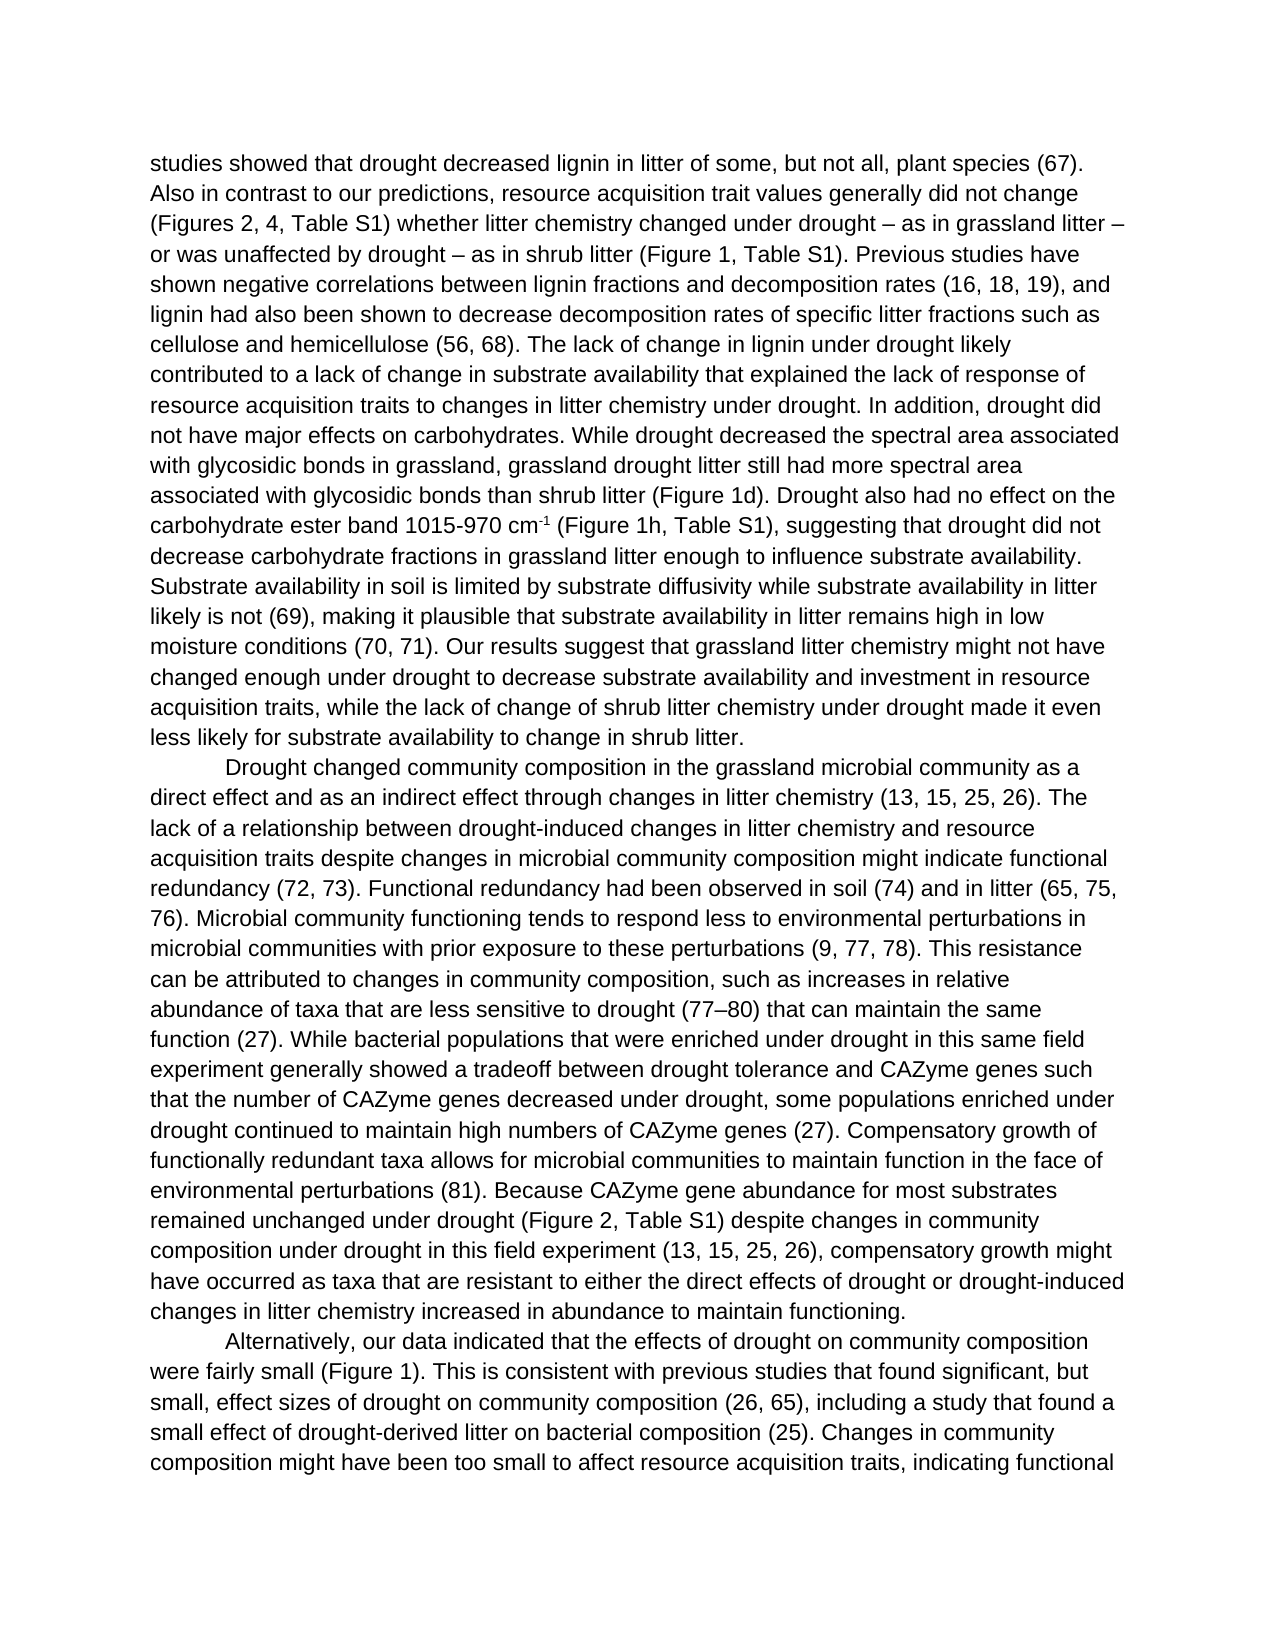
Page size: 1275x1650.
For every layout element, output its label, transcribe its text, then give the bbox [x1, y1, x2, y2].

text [150, 150, 1125, 750]
text Drought changed community composition in the grassland microbial community as a direct effect and as an indirect effect through changes in litter chemistry (13, 15, 25, 26). The lack of a relationship between drought-induced changes in litter chemistry and resource acquisition traits despite changes in microbial community composition might indicate functional redundancy (72, 73). Functional redundancy had been observed in soil (74) and in litter (65, 75, 76). Microbial community functioning tends to respond less to environmental perturbations in microbial communities with prior exposure to these perturbations (9, 77, 78). This resistance can be attributed to changes in community composition, such as increases in relative abundance of taxa that are less sensitive to drought (77–80) that can maintain the same function (27). While bacterial populations that were enriched under drought in this same field experiment generally showed a tradeoff between drought tolerance and CAZyme genes such that the number of CAZyme genes decreased under drought, some populations enriched under drought continued to maintain high numbers of CAZyme genes (27). Compensatory growth of functionally redundant taxa allows for microbial communities to maintain function in the face of environmental perturbations (81). Because CAZyme gene abundance for most substrates remained unchanged under drought (Figure 2, Table S1) despite changes in community composition under drought in this field experiment (13, 15, 25, 26), compensatory growth might have occurred as taxa that are resistant to either the direct effects of drought or drought-induced changes in litter chemistry increased in abundance to maintain functioning. [150, 754, 1125, 1324]
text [150, 1328, 1125, 1475]
